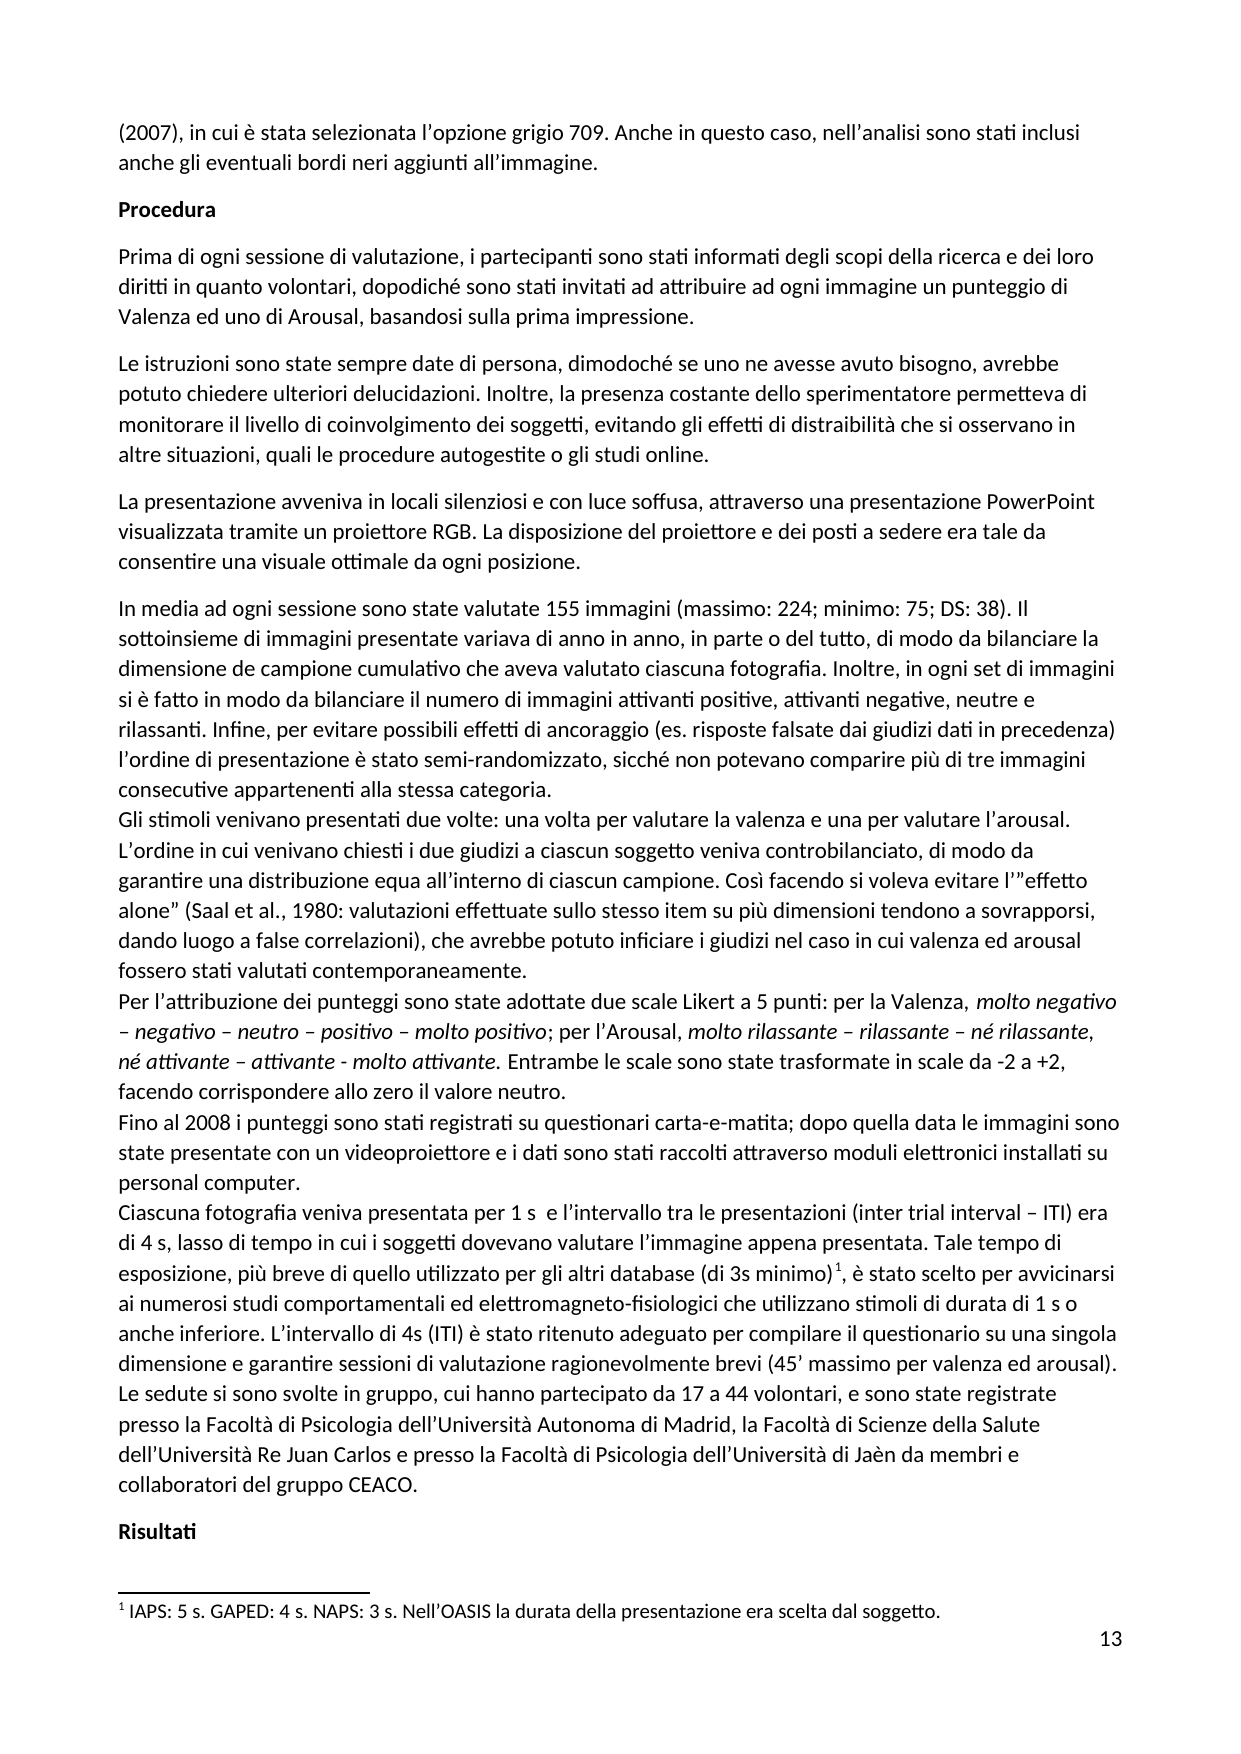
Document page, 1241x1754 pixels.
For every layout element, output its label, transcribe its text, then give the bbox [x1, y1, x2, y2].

text Procedura [118, 195, 1122, 223]
list Gli stimoli venivano presentati due volte: una volta per valutare la valenza e una per valutare l’arousal. L’ordine in cui venivano chiesti i due giudizi a ciascun soggetto veniva controbilanciato, di modo da garantire una distribuzione equa all’interno di ciascun campione. Così facendo si voleva evitare l’”effetto alone” (Saal et al., 1980: valutazioni effettuate sullo stesso item su più dimensioni tendono a sovrapporsi, dando luogo a false correlazioni), che avrebbe potuto inficiare i giudizi nel caso in cui valenza ed arousal fossero stati valutati contemporaneamente. [118, 806, 1122, 985]
list Per l’attribuzione dei punteggi sono state adottate due scale Likert a 5 punti: per la Valenza, molto negativo – negativo – neutro – positivo – molto positivo; per l’Arousal, molto rilassante – rilassante – né rilassante, né attivante – attivante - molto attivante. Entrambe le scale sono state trasformate in scale da -2 a +2, facendo corrispondere allo zero il valore neutro. [118, 987, 1122, 1106]
list In media ad ogni sessione sono state valutate 155 immagini (massimo: 224; minimo: 75; DS: 38). Il sottoinsieme di immagini presentate variava di anno in anno, in parte o del tutto, di modo da bilanciare la dimensione de campione cumulativo che aveva valutato ciascuna fotografia. Inoltre, in ogni set di immagini si è fatto in modo da bilanciare il numero di immagini attivanti positive, attivanti negative, neutre e rilassanti. Infine, per evitare possibili effetti di ancoraggio (es. risposte falsate dai giudizi dati in precedenza) l’ordine di presentazione è stato semi-randomizzato, sicché non potevano comparire più di tre immagini consecutive appartenenti alla stessa categoria. [118, 594, 1122, 803]
list Fino al 2008 i punteggi sono stati registrati su questionari carta-e-matita; dopo quella data le immagini sono state presentate con un videoproiettore e i dati sono stati raccolti attraverso moduli elettronici installati su personal computer. [118, 1108, 1122, 1196]
text Prima di ogni sessione di valutazione, i partecipanti sono stati informati degli scopi della ricerca e dei loro diritti in quanto volontari, dopodiché sono stati invitati ad attribuire ad ogni immagine un punteggio di Valenza ed uno di Arousal, basandosi sulla prima impressione. [118, 242, 1122, 331]
text La presentazione avveniva in locali silenziosi e con luce soffusa, attraverso una presentazione PowerPoint visualizzata tramite un proiettore RGB. La disposizione del proiettore e dei posti a sedere era tale da consentire una visuale ottimale da ogni posizione. [118, 487, 1122, 575]
text Risultati [118, 1517, 1122, 1545]
text Le istruzioni sono state sempre date di persona, dimodoché se uno ne avesse avuto bisogno, avrebbe potuto chiedere ulteriori delucidazioni. Inoltre, la presenza costante dello sperimentatore permetteva di monitorare il livello di coinvolgimento dei soggetti, evitando gli effetti di distraibilità che si osservano in altre situazioni, quali le procedure autogestite o gli studi online. [118, 349, 1122, 468]
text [118, 118, 1122, 176]
list Ciascuna fotografia veniva presentata per 1 s e l’intervallo tra le presentazioni (inter trial interval – ITI) era di 4 s, lasso di tempo in cui i soggetti dovevano valutare l’immagine appena presentata. Tale tempo di esposizione, più breve di quello utilizzato per gli altri database (di 3s minimo), è stato scelto per avvicinarsi ai numerosi studi comportamentali ed elettromagneto-fisiologici che utilizzano stimoli di durata di 1 s o anche inferiore. L’intervallo di 4s (ITI) è stato ritenuto adeguato per compilare il questionario su una singola dimensione e garantire sessioni di valutazione ragionevolmente brevi (45’ massimo per valenza ed arousal). Le sedute si sono svolte in gruppo, cui hanno partecipato da 17 a 44 volontari, e sono state registrate presso la Facoltà di Psicologia dell’Università Autonoma di Madrid, la Facoltà di Scienze della Salute dell’Università Re Juan Carlos e presso la Facoltà di Psicologia dell’Università di Jaèn da membri e collaboratori del gruppo CEACO. [118, 1198, 1122, 1498]
